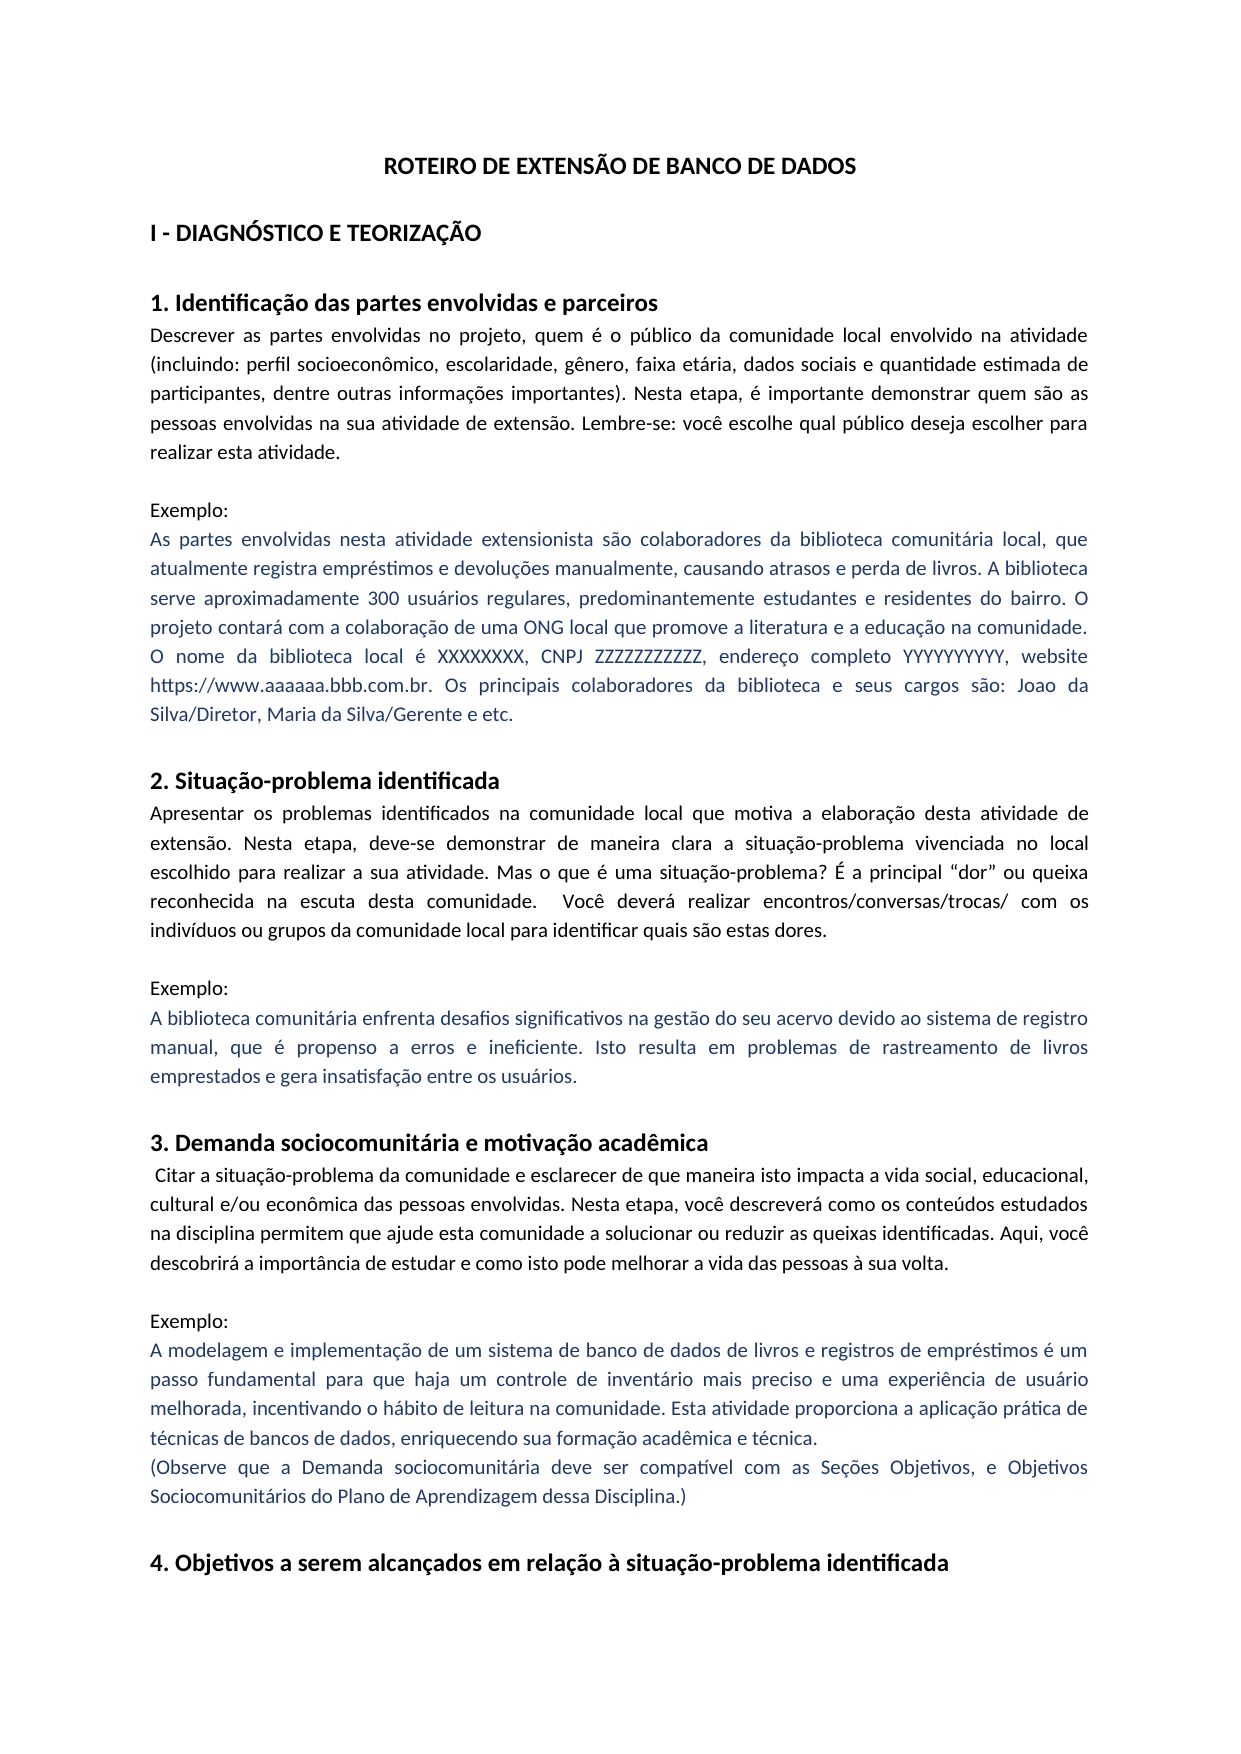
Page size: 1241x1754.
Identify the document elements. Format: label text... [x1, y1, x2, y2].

text Exemplo: [150, 1308, 1090, 1333]
text 1. Identificação das partes envolvidas e parceiros [150, 287, 1090, 318]
text 4. Objetivos a serem alcançados em relação à situação-problema identificada [150, 1547, 1090, 1578]
text Apresentar os problemas identificados na comunidade local que motiva a elaboração desta atividade de extensão. Nesta etapa, deve-se demonstrar de maneira clara a situação-problema vivenciada no local escolhido para realizar a sua atividade. Mas o que é uma situação-problema? É a principal “dor” ou queixa reconhecida na escuta desta comunidade. Você deverá realizar encontros/conversas/trocas/ com os indivíduos ou grupos da comunidade local para identificar quais são estas dores. [150, 801, 1090, 943]
text (Observe que a Demanda sociocomunitária deve ser compatível com as Seções Objetivos, e Objetivos Sociocomunitários do Plano de Aprendizagem dessa Disciplina.) [150, 1454, 1090, 1508]
text Exemplo: [150, 497, 1090, 523]
text A modelagem e implementação de um sistema de banco de dados de livros e registros de empréstimos é um passo fundamental para que haja um controle de inventário mais preciso e uma experiência de usuário melhorada, incentivando o hábito de leitura na comunidade. Esta atividade proporciona a aplicação prática de técnicas de bancos de dados, enriquecendo sua formação acadêmica e técnica. [150, 1337, 1090, 1450]
text 2. Situação-problema identificada [150, 766, 1090, 796]
text 3. Demanda sociocomunitária e motivação acadêmica [150, 1127, 1090, 1158]
text As partes envolvidas nesta atividade extensionista são colaboradores da biblioteca comunitária local, que atualmente registra empréstimos e devoluções manualmente, causando atrasos e perda de livros. A biblioteca serve aproximadamente 300 usuários regulares, predominantemente estudantes e residentes do bairro. O projeto contará com a colaboração de uma ONG local que promove a literatura e a educação na comunidade. O nome da biblioteca local é XXXXXXXX, CNPJ ZZZZZZZZZZZ, endereço completo YYYYYYYYYY, website https://www.aaaaaa.bbb.com.br. Os principais colaboradores da biblioteca e seus cargos são: Joao da Silva/Diretor, Maria da Silva/Gerente e etc. [150, 526, 1090, 727]
text ROTEIRO DE EXTENSÃO DE BANCO DE DADOS [150, 150, 1090, 181]
text Exemplo: [150, 976, 1090, 1001]
text A biblioteca comunitária enfrenta desafios significativos na gestão do seu acervo devido ao sistema de registro manual, que é propenso a erros e ineficiente. Isto resulta em problemas de rastreamento de livros emprestados e gera insatisfação entre os usuários. [150, 1005, 1090, 1088]
text I - DIAGNÓSTICO E TEORIZAÇÃO [150, 217, 1090, 248]
text Citar a situação-problema da comunidade e esclarecer de que maneira isto impacta a vida social, educacional, cultural e/ou econômica das pessoas envolvidas. Nesta etapa, você descreverá como os conteúdos estudados na disciplina permitem que ajude esta comunidade a solucionar ou reduzir as queixas identificadas. Aqui, você descobrirá a importância de estudar e como isto pode melhorar a vida das pessoas à sua volta. [150, 1162, 1090, 1275]
text Descrever as partes envolvidas no projeto, quem é o público da comunidade local envolvido na atividade (incluindo: perfil socioeconômico, escolaridade, gênero, faixa etária, dados sociais e quantidade estimada de participantes, dentre outras informações importantes). Nesta etapa, é importante demonstrar quem são as pessoas envolvidas na sua atividade de extensão. Lembre-se: você escolhe qual público deseja escolher para realizar esta atividade. [150, 322, 1090, 464]
